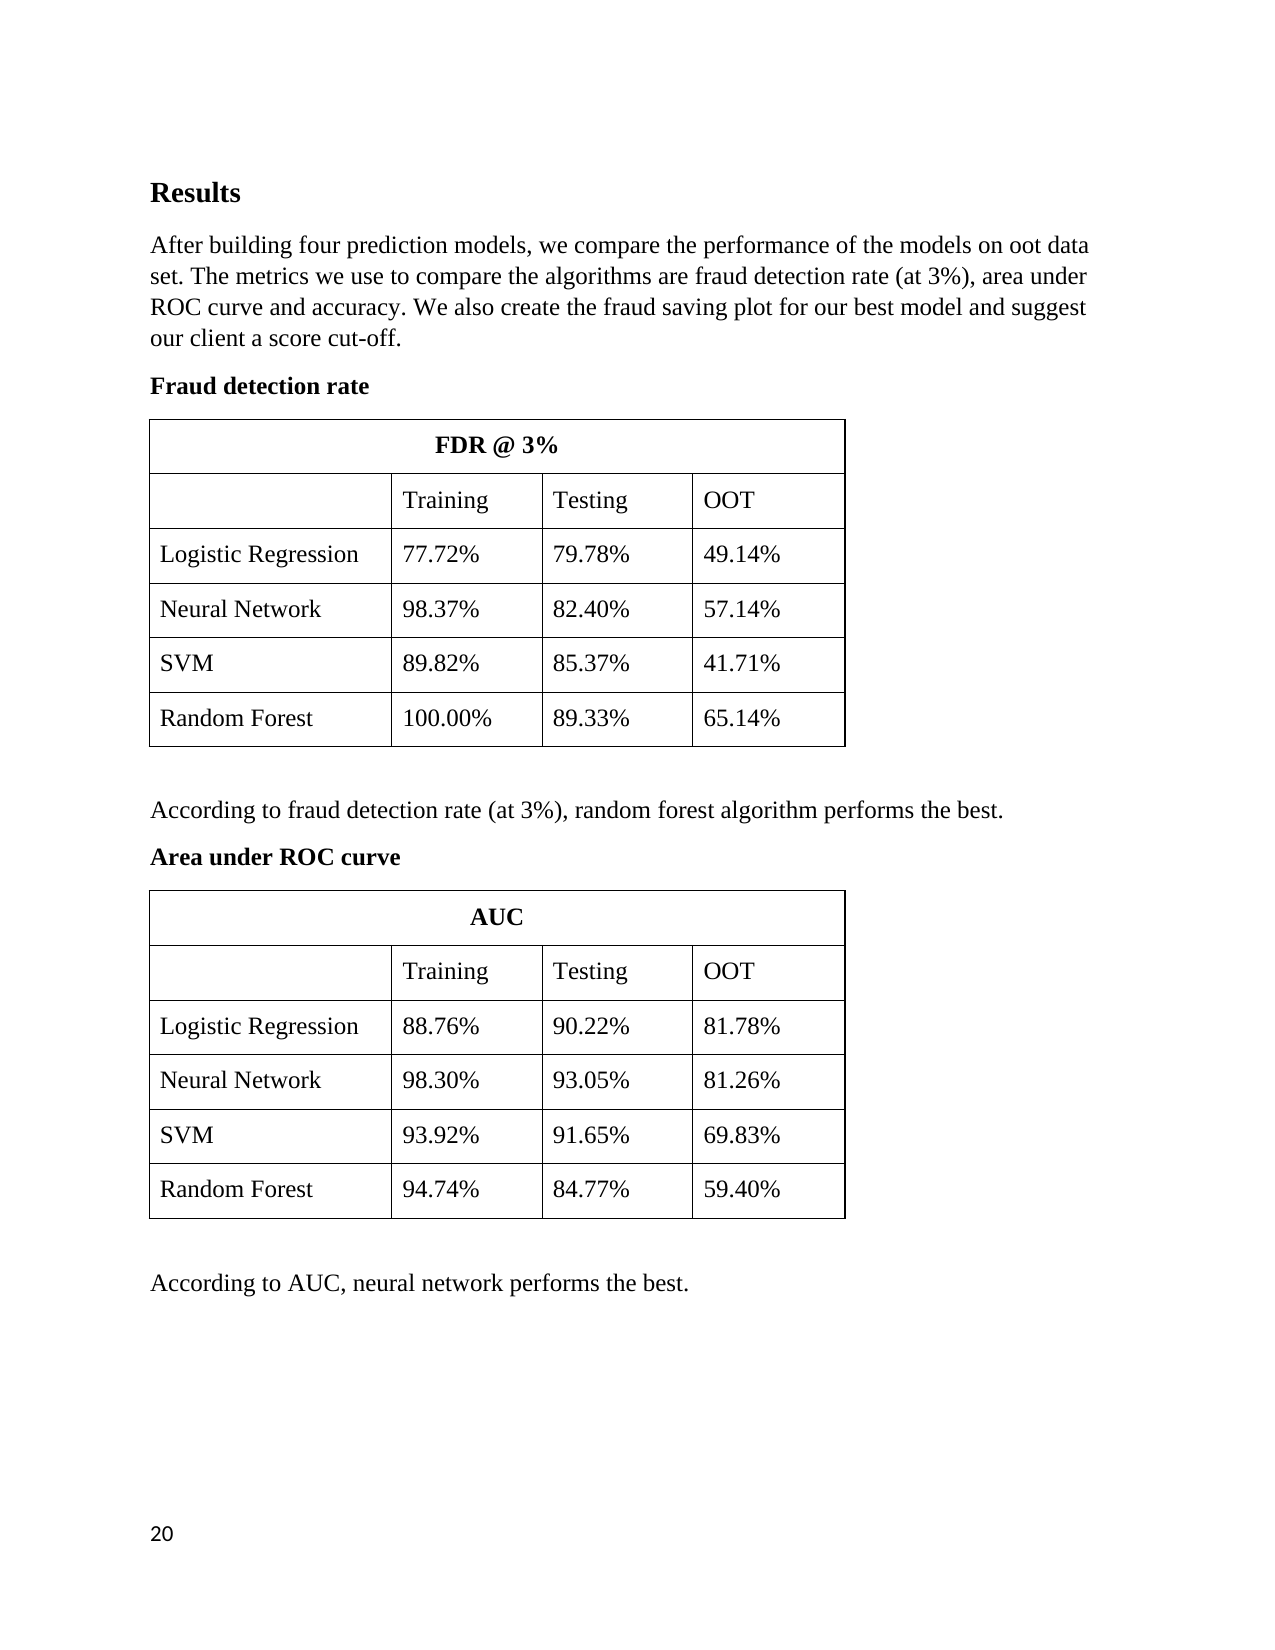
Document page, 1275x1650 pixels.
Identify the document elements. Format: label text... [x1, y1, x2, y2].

table_cell OOT [693, 474, 844, 528]
table_header FDR @ 3% [150, 420, 844, 473]
table_cell 82.40% [543, 584, 692, 637]
table_cell Training [392, 946, 542, 999]
table_cell Testing [543, 474, 692, 528]
table_header AUC [150, 891, 844, 945]
table_cell Logistic Regression [150, 529, 391, 583]
text After building four prediction models, we compare the performance of the models on oot data set. The metrics we use to compare the algorithms are fraud detection rate (at 3%), area under ROC curve and accuracy. We also create the fraud saving plot for our best model and suggest our client a score cut-off. [150, 230, 1125, 352]
table_cell OOT [693, 946, 844, 999]
table_cell 84.77% [543, 1164, 692, 1217]
table_cell 69.83% [693, 1110, 844, 1163]
table_cell 88.76% [392, 1001, 542, 1054]
table_cell 41.71% [693, 638, 844, 692]
table_cell 49.14% [693, 529, 844, 583]
text Fraud detection rate [150, 371, 1125, 400]
table_cell 98.30% [392, 1055, 542, 1108]
table_cell 93.92% [392, 1110, 542, 1163]
table_cell 65.14% [693, 693, 844, 746]
table_cell 59.40% [693, 1164, 844, 1217]
table_cell 98.37% [392, 584, 542, 637]
table_cell Neural Network [150, 1055, 391, 1108]
table_cell Random Forest [150, 1164, 391, 1217]
table_cell 93.05% [543, 1055, 692, 1108]
table_cell 90.22% [543, 1001, 692, 1054]
table_cell SVM [150, 1110, 391, 1163]
table_cell [150, 946, 391, 999]
table_cell 77.72% [392, 529, 542, 583]
table_cell 81.26% [693, 1055, 844, 1108]
table_cell Random Forest [150, 693, 391, 746]
table_cell 85.37% [543, 638, 692, 692]
table_cell 57.14% [693, 584, 844, 637]
table_cell Neural Network [150, 584, 391, 637]
table_cell 81.78% [693, 1001, 844, 1054]
table_cell 94.74% [392, 1164, 542, 1217]
table_cell [150, 474, 391, 528]
text According to fraud detection rate (at 3%), random forest algorithm performs the best. [150, 795, 1125, 823]
table_cell 89.82% [392, 638, 542, 692]
text Area under ROC curve [150, 842, 1125, 871]
table_cell SVM [150, 638, 391, 692]
subtitle Results [150, 175, 1125, 208]
table_cell 100.00% [392, 693, 542, 746]
table_cell 91.65% [543, 1110, 692, 1163]
table_cell 79.78% [543, 529, 692, 583]
table_cell Testing [543, 946, 692, 999]
text According to AUC, neural network performs the best. [150, 1268, 1125, 1297]
table_cell Logistic Regression [150, 1001, 391, 1054]
table_cell 89.33% [543, 693, 692, 746]
table_cell Training [392, 474, 542, 528]
